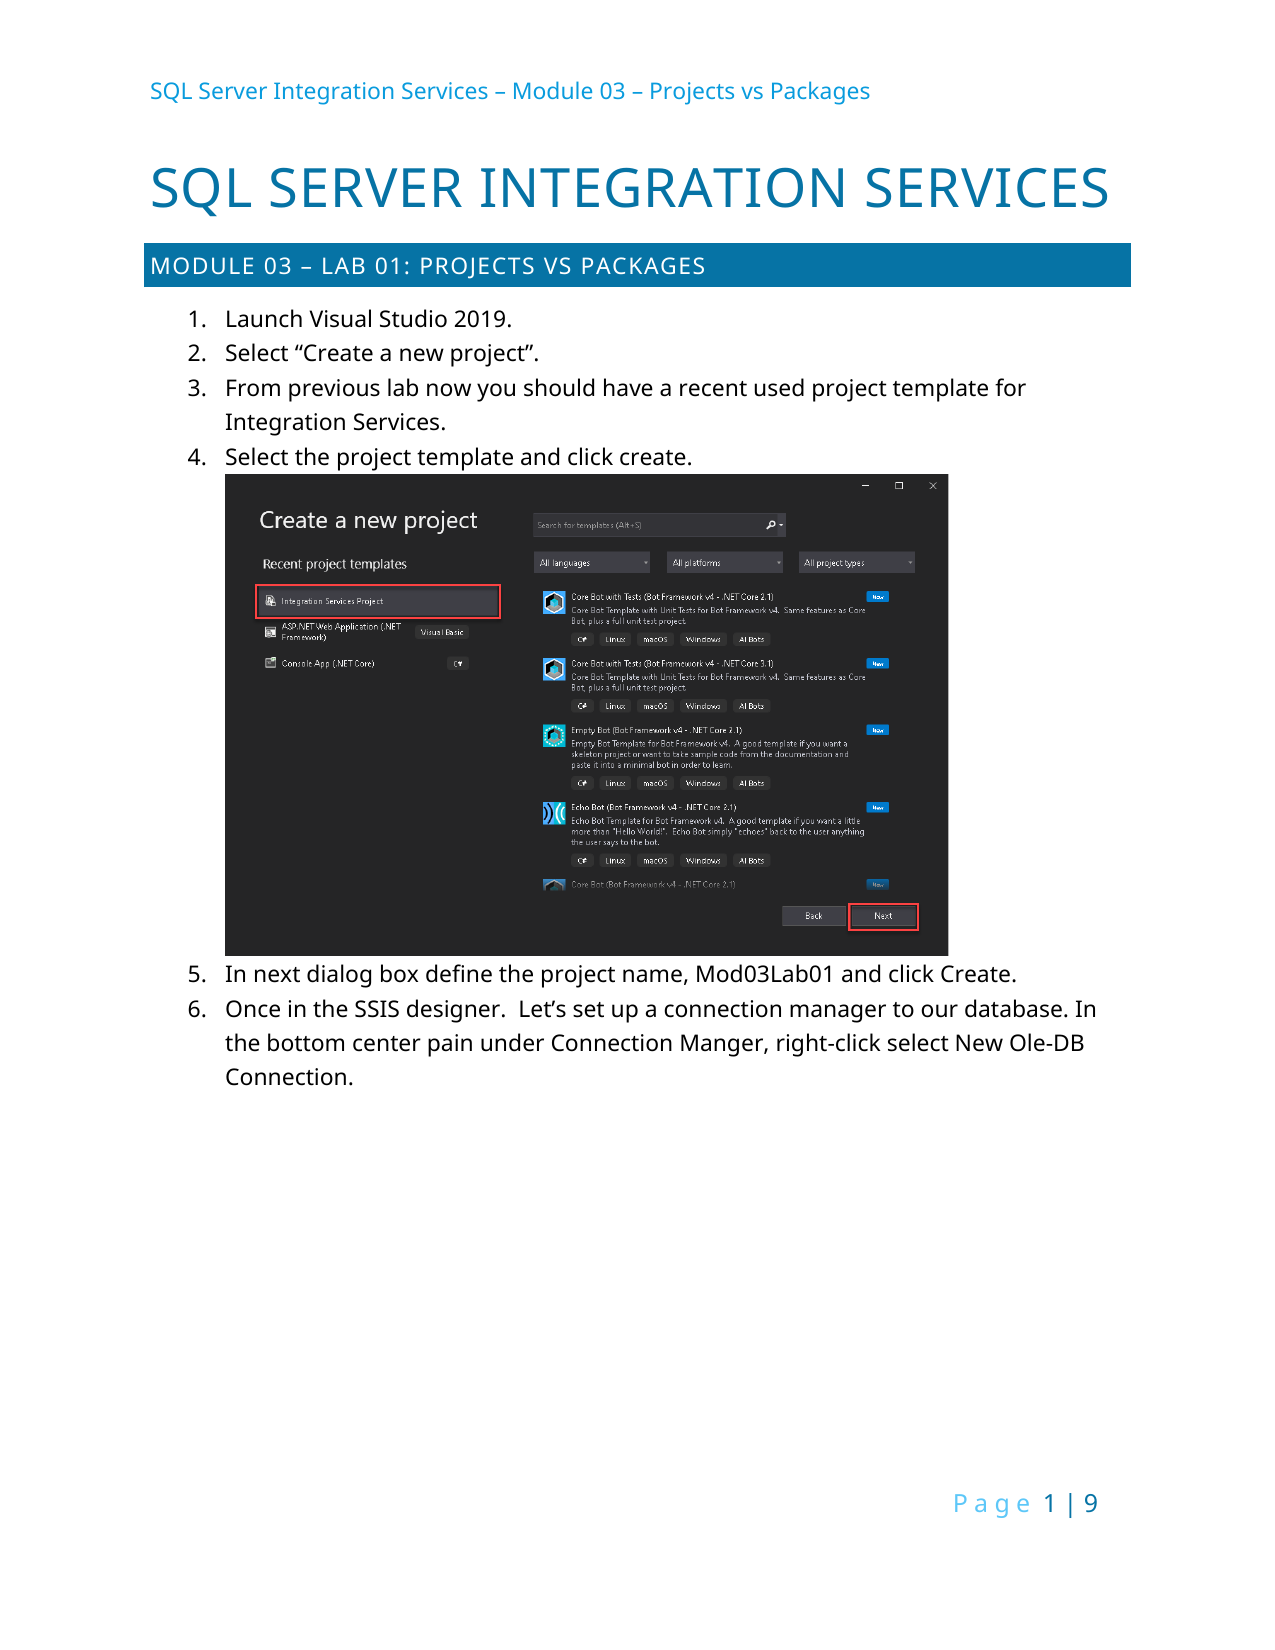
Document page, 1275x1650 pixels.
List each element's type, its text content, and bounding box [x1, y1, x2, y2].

list From previous lab now you should have a recent used project template for Integration Services. [187, 372, 1125, 437]
list Once in the SSIS designer. Let’s set up a connection manager to our database. In the bottom center pain under Connection Manger, right-click select New Ole-DB Connection. [187, 993, 1125, 1093]
list In next dialog box define the project name, Mod03Lab01 and click Create. [187, 958, 1125, 989]
title SQL Server Integration Services [150, 150, 1125, 224]
list Select the project template and click create. [187, 440, 1125, 472]
list Select “Create a new project”. [187, 337, 1125, 368]
list Launch Visual Studio 2019. [187, 303, 1125, 334]
picture [225, 474, 949, 956]
subtitle Module 03 – Lab 01: Projects vs Packages [150, 250, 1125, 281]
